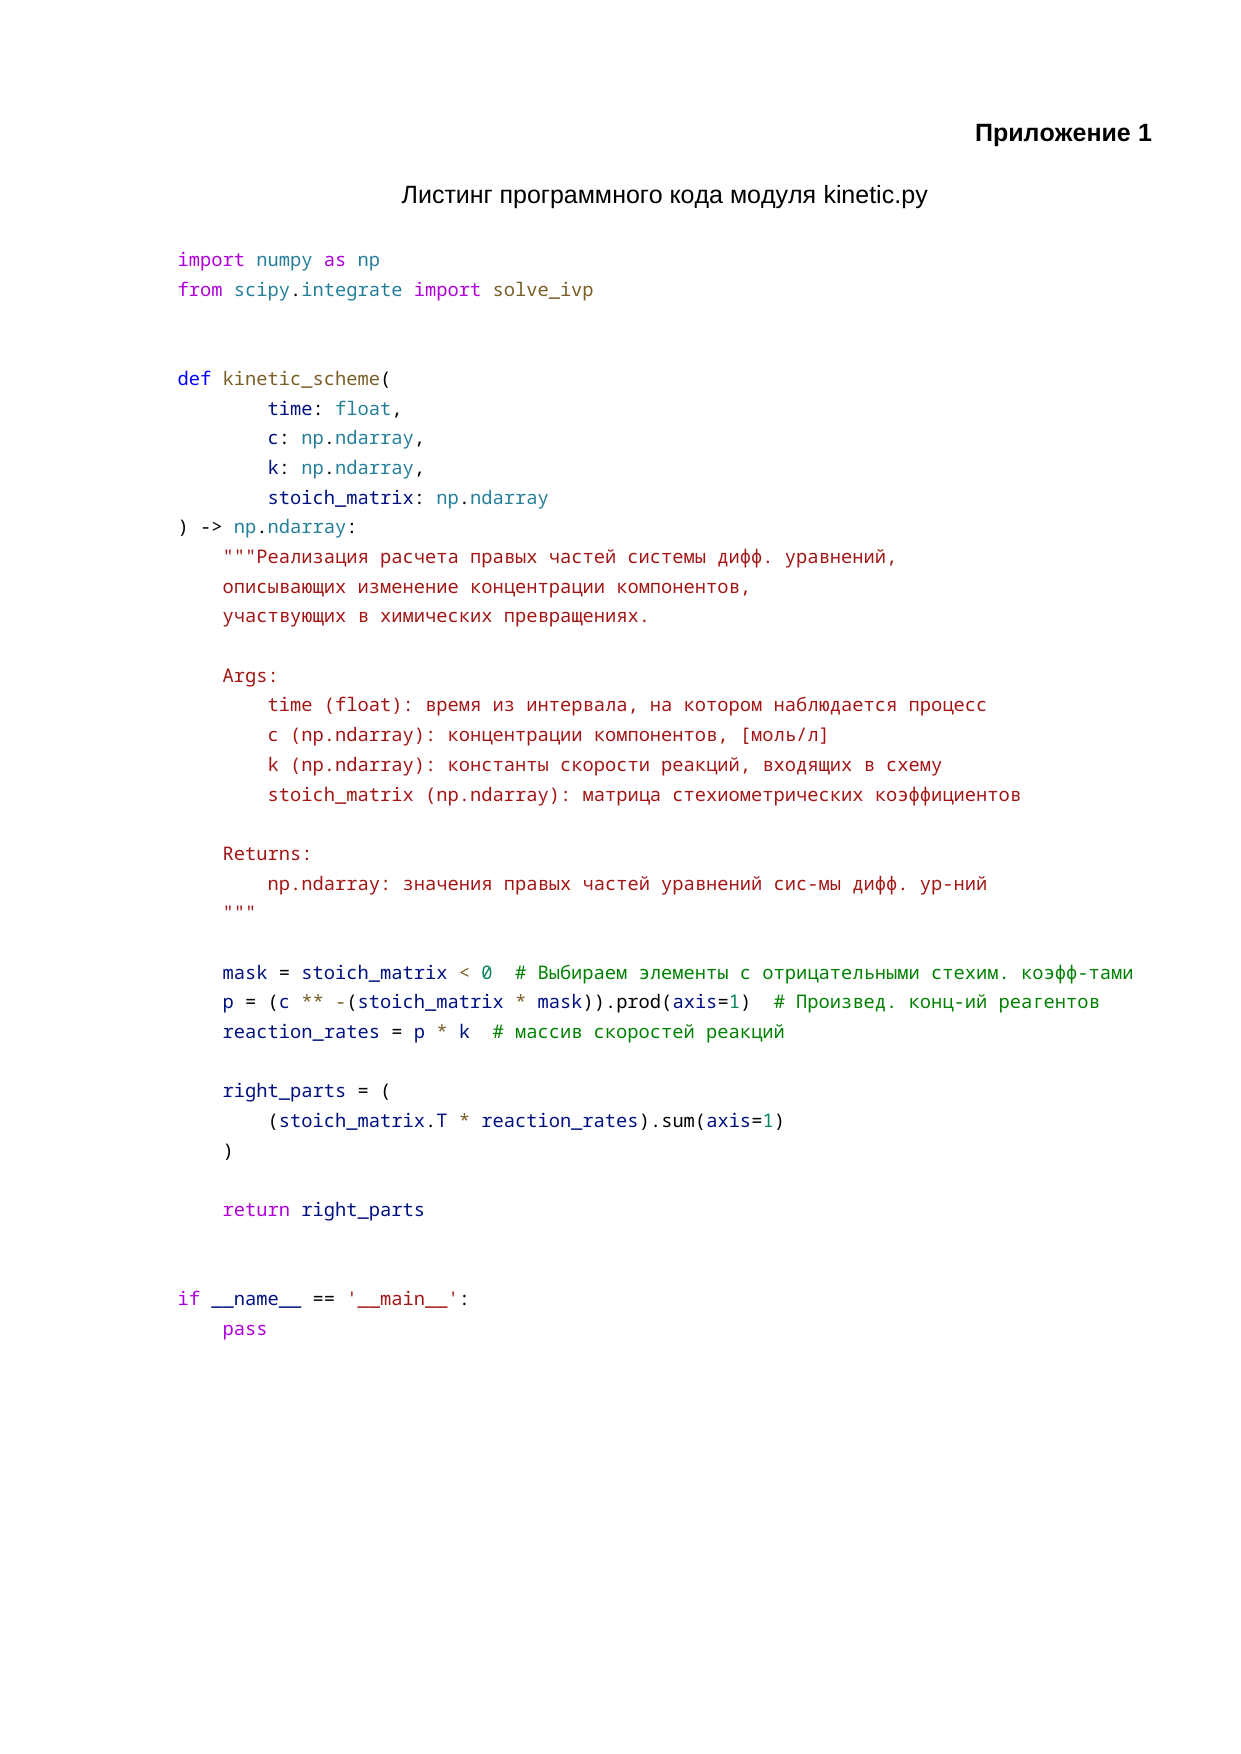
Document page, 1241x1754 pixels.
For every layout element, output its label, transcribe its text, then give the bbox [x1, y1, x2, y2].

text Args: [177, 658, 1152, 688]
text """ [177, 895, 1152, 925]
text k: np.ndarray, [177, 450, 1152, 480]
text ) [177, 1133, 1152, 1163]
text mask = stoich_matrix < 0 # Выбираем элементы с отрицательными стехим. коэфф-тами [177, 955, 1152, 984]
text if __name__ == '__main__': [177, 1281, 1152, 1311]
text участвующих в химических превращениях. [177, 598, 1152, 628]
text stoich_matrix (np.ndarray): матрица стехиометрических коэффициентов [177, 777, 1152, 806]
text Листинг программного кода модуля kinetic.py [177, 180, 1152, 209]
text """Реализация расчета правых частей системы дифф. уравнений, [177, 539, 1152, 569]
text time (float): время из интервала, на котором наблюдается процесс [177, 688, 1152, 717]
text c (np.ndarray): концентрации компонентов, [моль/л] [177, 717, 1152, 747]
text time: float, [177, 391, 1152, 420]
text p = (c ** -(stoich_matrix * mask)).prod(axis=1) # Произвед. конц-ий реагентов [177, 984, 1152, 1014]
text k (np.ndarray): константы скорости реакций, входящих в схему [177, 747, 1152, 777]
text reaction_rates = p * k # массив скоростей реакций [177, 1014, 1152, 1044]
text (stoich_matrix.T * reaction_rates).sum(axis=1) [177, 1103, 1152, 1133]
text описывающих изменение концентрации компонентов, [177, 569, 1152, 598]
text c: np.ndarray, [177, 420, 1152, 450]
text stoich_matrix: np.ndarray [177, 480, 1152, 509]
text right_parts = ( [177, 1073, 1152, 1103]
text from scipy.integrate import solve_ivp [177, 272, 1152, 302]
text ) -> np.ndarray: [177, 509, 1152, 539]
text pass [177, 1311, 1152, 1341]
text Returns: [177, 836, 1152, 866]
text np.ndarray: значения правых частей уравнений сис-мы дифф. ур-ний [177, 866, 1152, 895]
text Приложение 1 [177, 118, 1152, 147]
text return right_parts [177, 1192, 1152, 1222]
text import numpy as np [177, 242, 1152, 272]
text def kinetic_scheme( [177, 361, 1152, 391]
